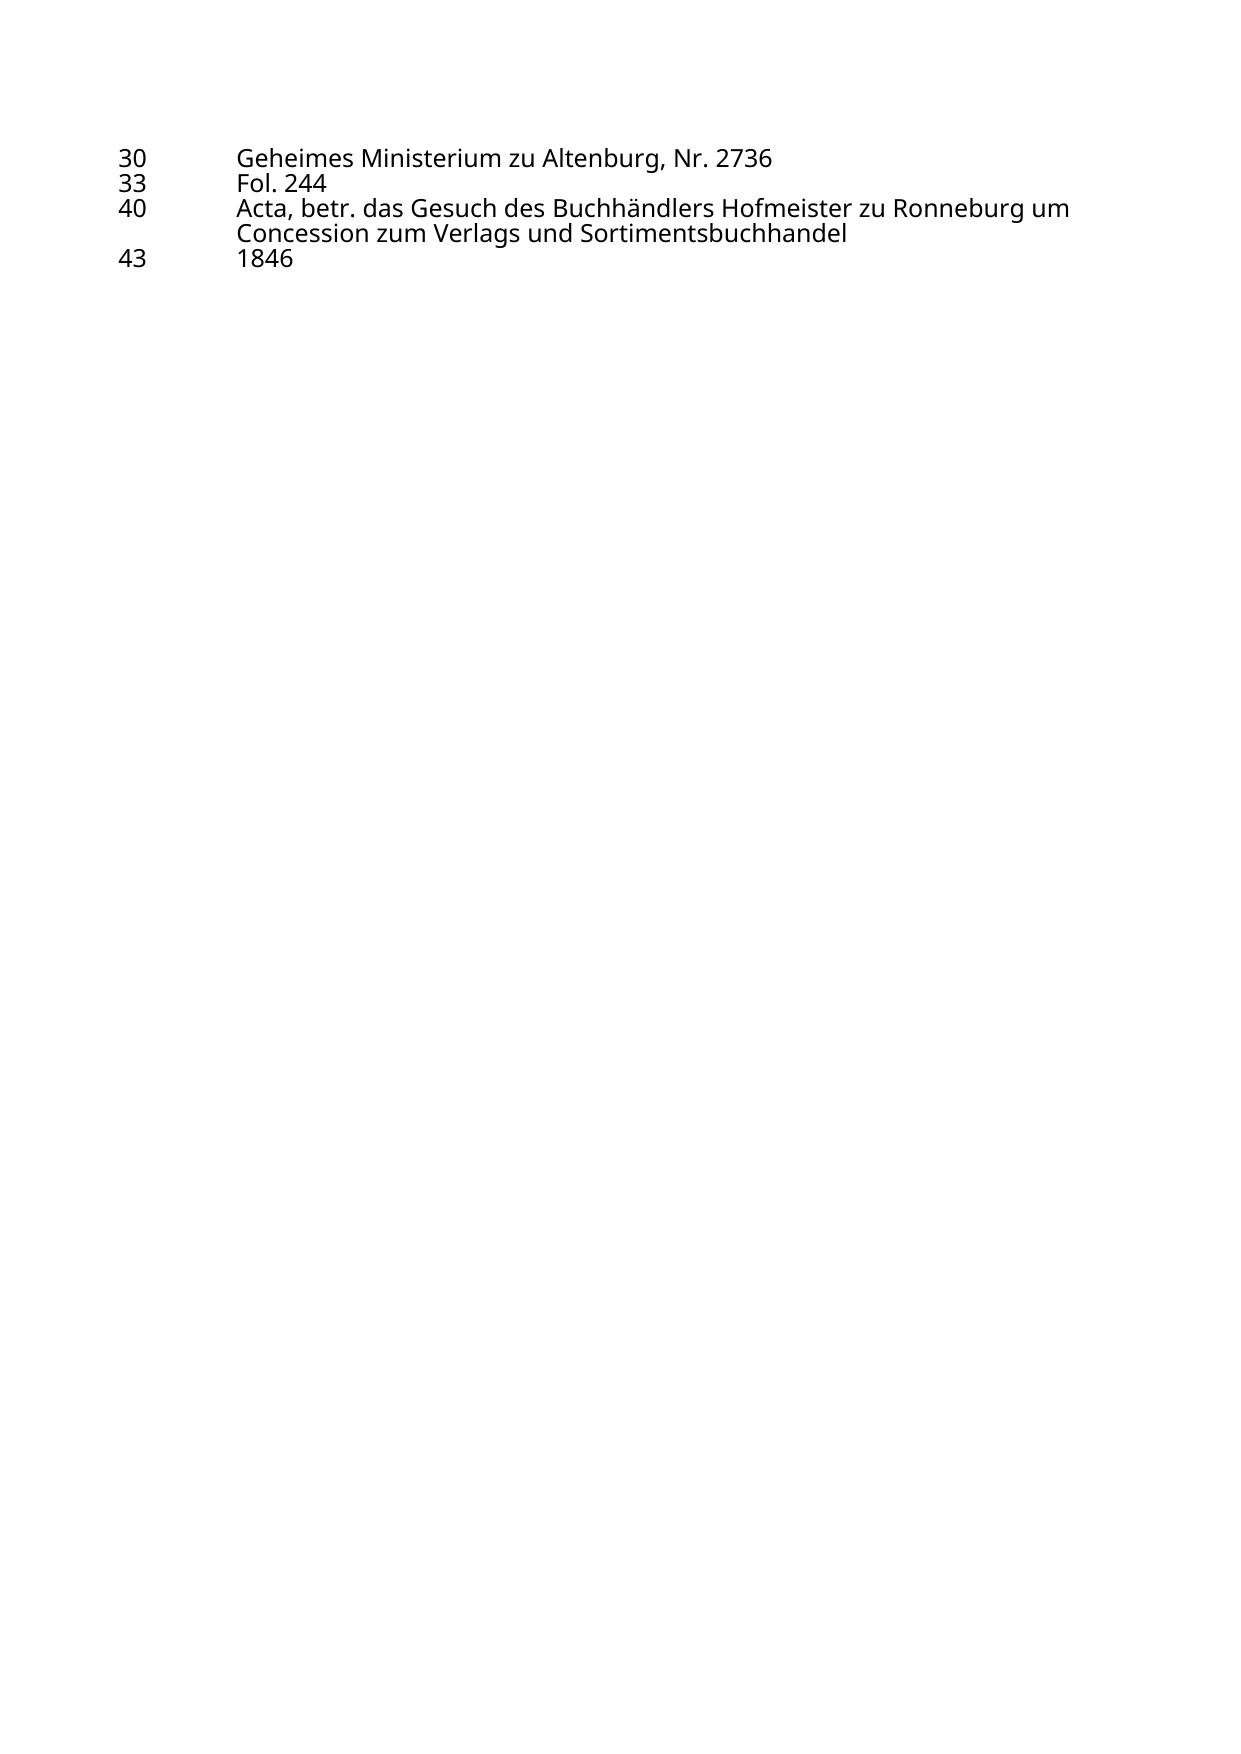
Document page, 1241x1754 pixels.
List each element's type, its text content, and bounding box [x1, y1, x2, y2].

text 33 Fol. 244 [118, 173, 1122, 198]
text 43 1846 [118, 248, 1122, 273]
text 40 Acta, betr. das Gesuch des p[5{Buchhändler}s 1{Hofmeister} zu 6{o[Ronneburg]o}]p um s[Concession]s zum s[Verlags<buchhandel>]s und s[Sortimentsbuchhandel]s [118, 198, 1122, 248]
text 30 Geheimes Ministerium zu Altenburg, Nr. 2736 [118, 148, 1122, 173]
